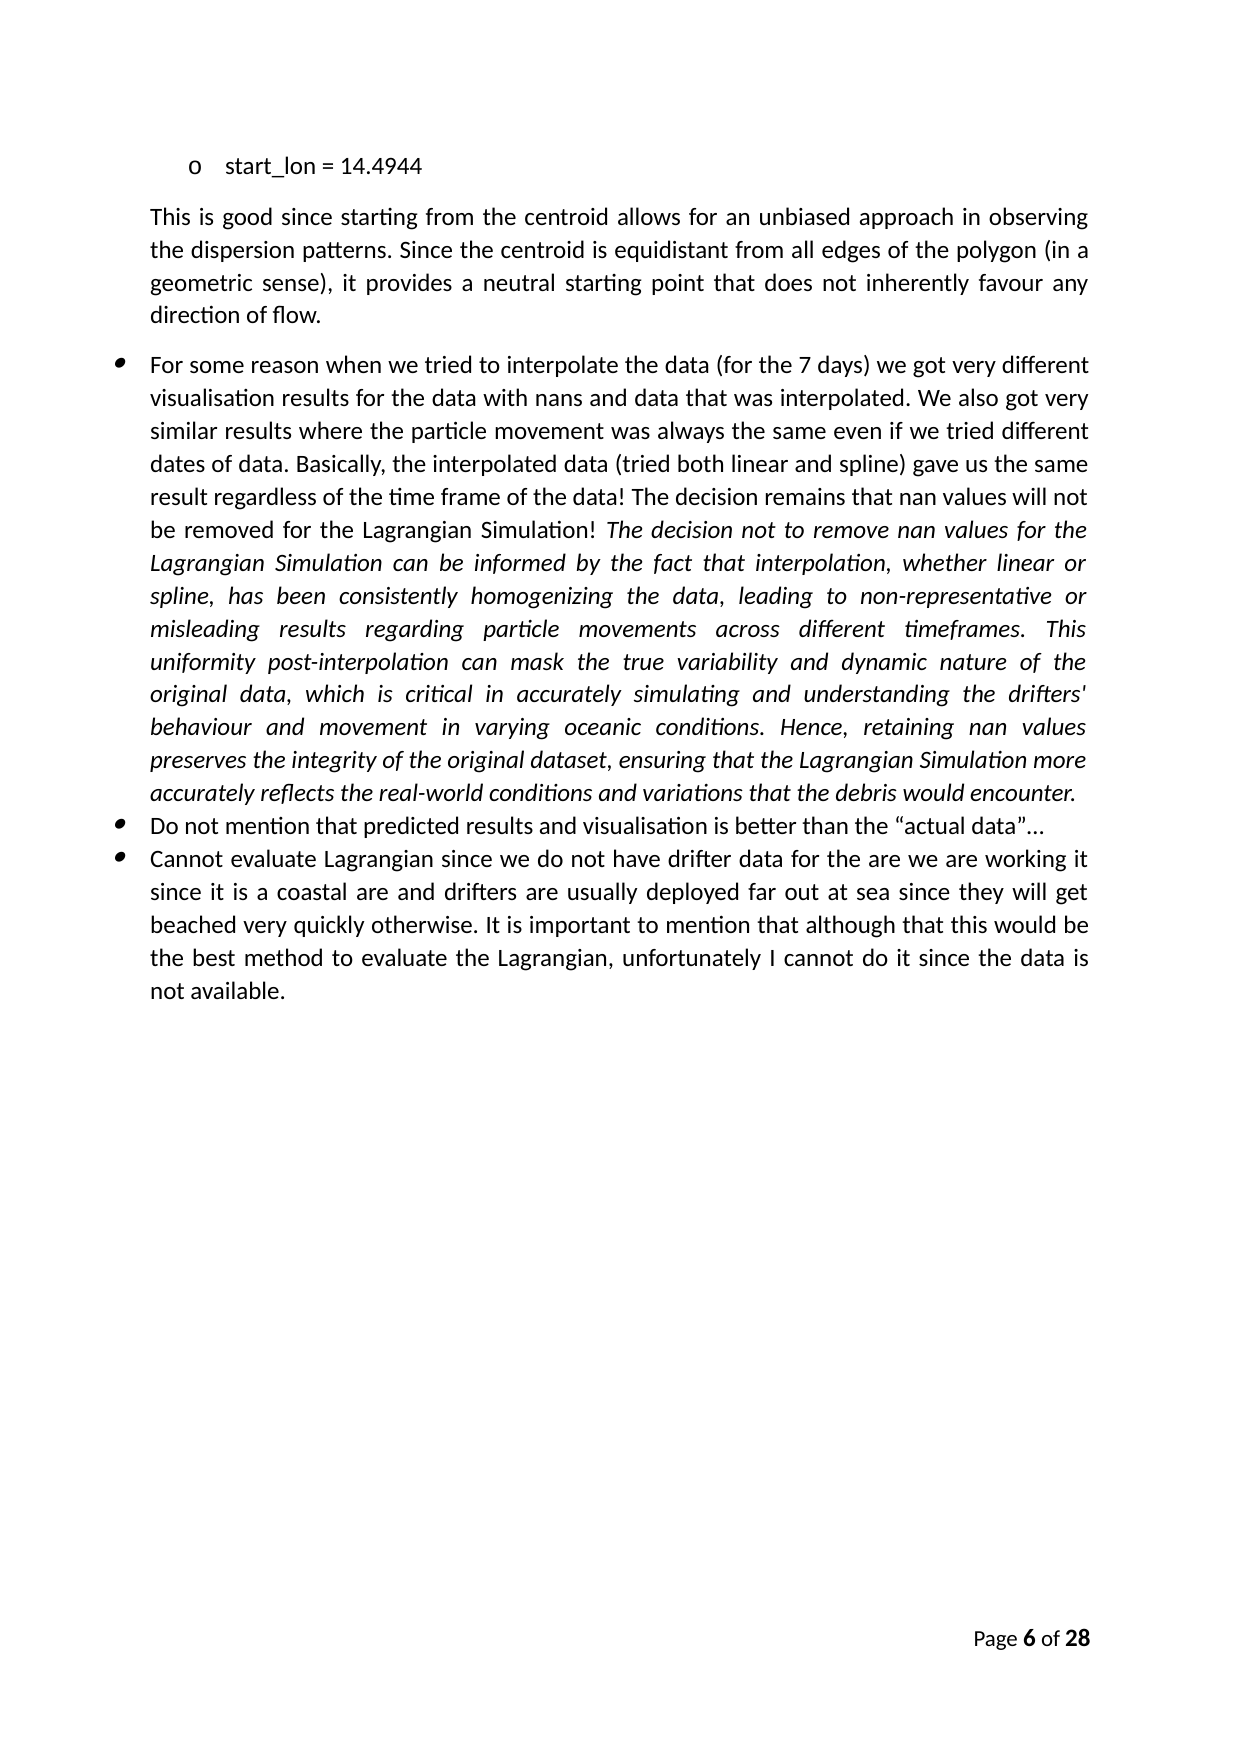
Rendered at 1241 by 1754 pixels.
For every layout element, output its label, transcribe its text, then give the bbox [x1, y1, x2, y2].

text This is good since starting from the centroid allows for an unbiased approach in observing the dispersion patterns. Since the centroid is equidistant from all edges of the polygon (in a geometric sense), it provides a neutral starting point that does not inherently favour any direction of flow. [150, 201, 1090, 330]
list Do not mention that predicted results and visualisation is better than the “actual data”… [112, 810, 1090, 841]
list For some reason when we tried to interpolate the data (for the 7 days) we got very different visualisation results for the data with nans and data that was interpolated. We also got very similar results where the particle movement was always the same even if we tried different dates of data. Basically, the interpolated data (tried both linear and spline) gave us the same result regardless of the time frame of the data! The decision remains that nan values will not be removed for the Lagrangian Simulation! The decision not to remove nan values for the Lagrangian Simulation can be informed by the fact that interpolation, whether linear or spline, has been consistently homogenizing the data, leading to non-representative or misleading results regarding particle movements across different timeframes. This uniformity post-interpolation can mask the true variability and dynamic nature of the original data, which is critical in accurately simulating and understanding the drifters' behaviour and movement in varying oceanic conditions. Hence, retaining nan values preserves the integrity of the original dataset, ensuring that the Lagrangian Simulation more accurately reflects the real-world conditions and variations that the debris would encounter. [112, 349, 1090, 808]
list Cannot evaluate Lagrangian since we do not have drifter data for the are we are working it since it is a coastal are and drifters are usually deployed far out at sea since they will get beached very quickly otherwise. It is important to mention that although that this would be the best method to evaluate the Lagrangian, unfortunately I cannot do it since the data is not available. [112, 843, 1090, 1006]
list start_lon = 14.4944 [187, 150, 1090, 182]
